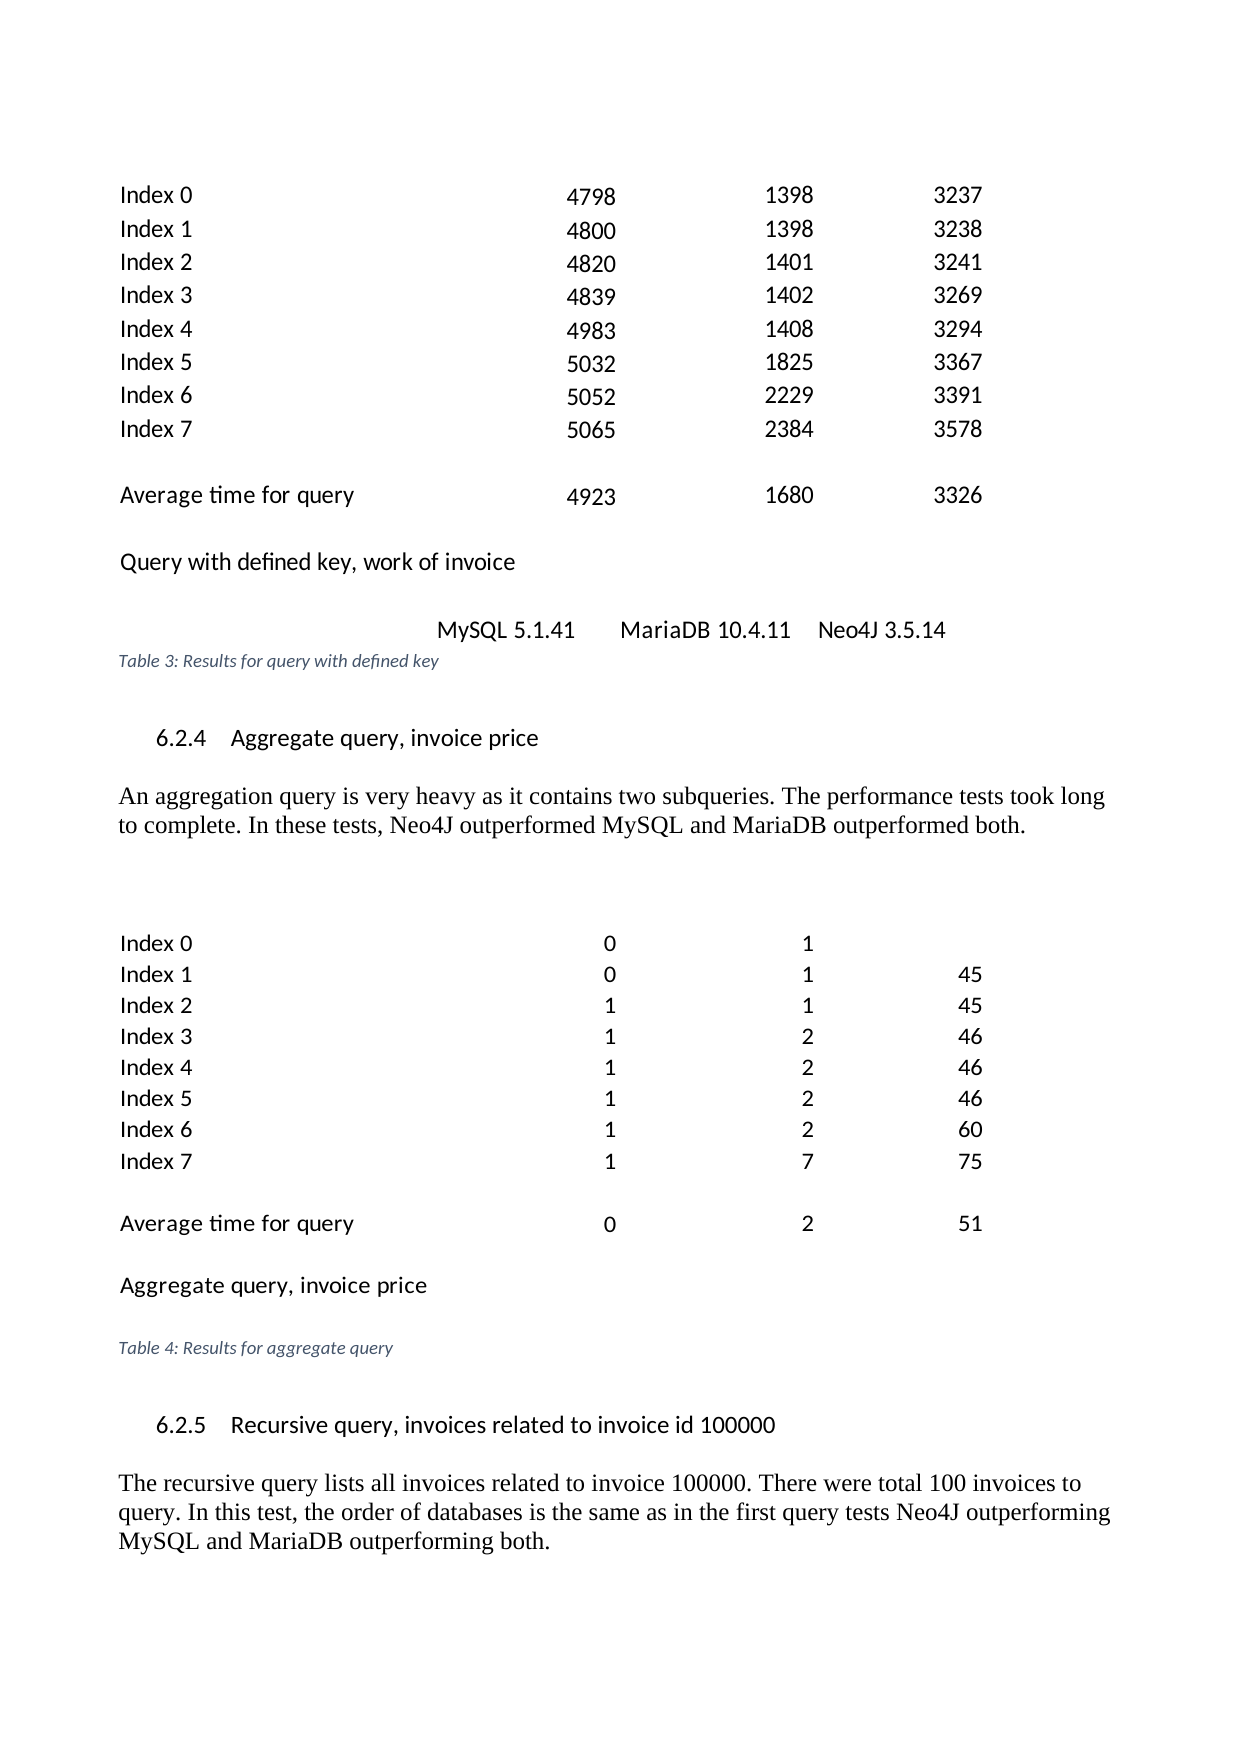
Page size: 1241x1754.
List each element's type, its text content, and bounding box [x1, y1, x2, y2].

list Aggregate query, invoice price [156, 722, 1122, 753]
list Recursive query, invoices related to invoice id 100000 [156, 1409, 1122, 1439]
text The recursive query lists all invoices related to invoice 100000. There were total 100 invoices to query. In this test, the order of databases is the same as in the first query tests Neo4J outperforming MySQL and MariaDB outperforming both. [118, 1468, 1122, 1554]
text Table 3: Results for query with defined key [118, 650, 1122, 673]
text Table 4: Results for aggregate query [118, 1336, 1122, 1359]
text An aggregation query is very heavy as it contains two subqueries. The performance tests took long to complete. In these tests, Neo4J outperformed MySQL and MariaDB outperformed both. [118, 781, 1122, 839]
